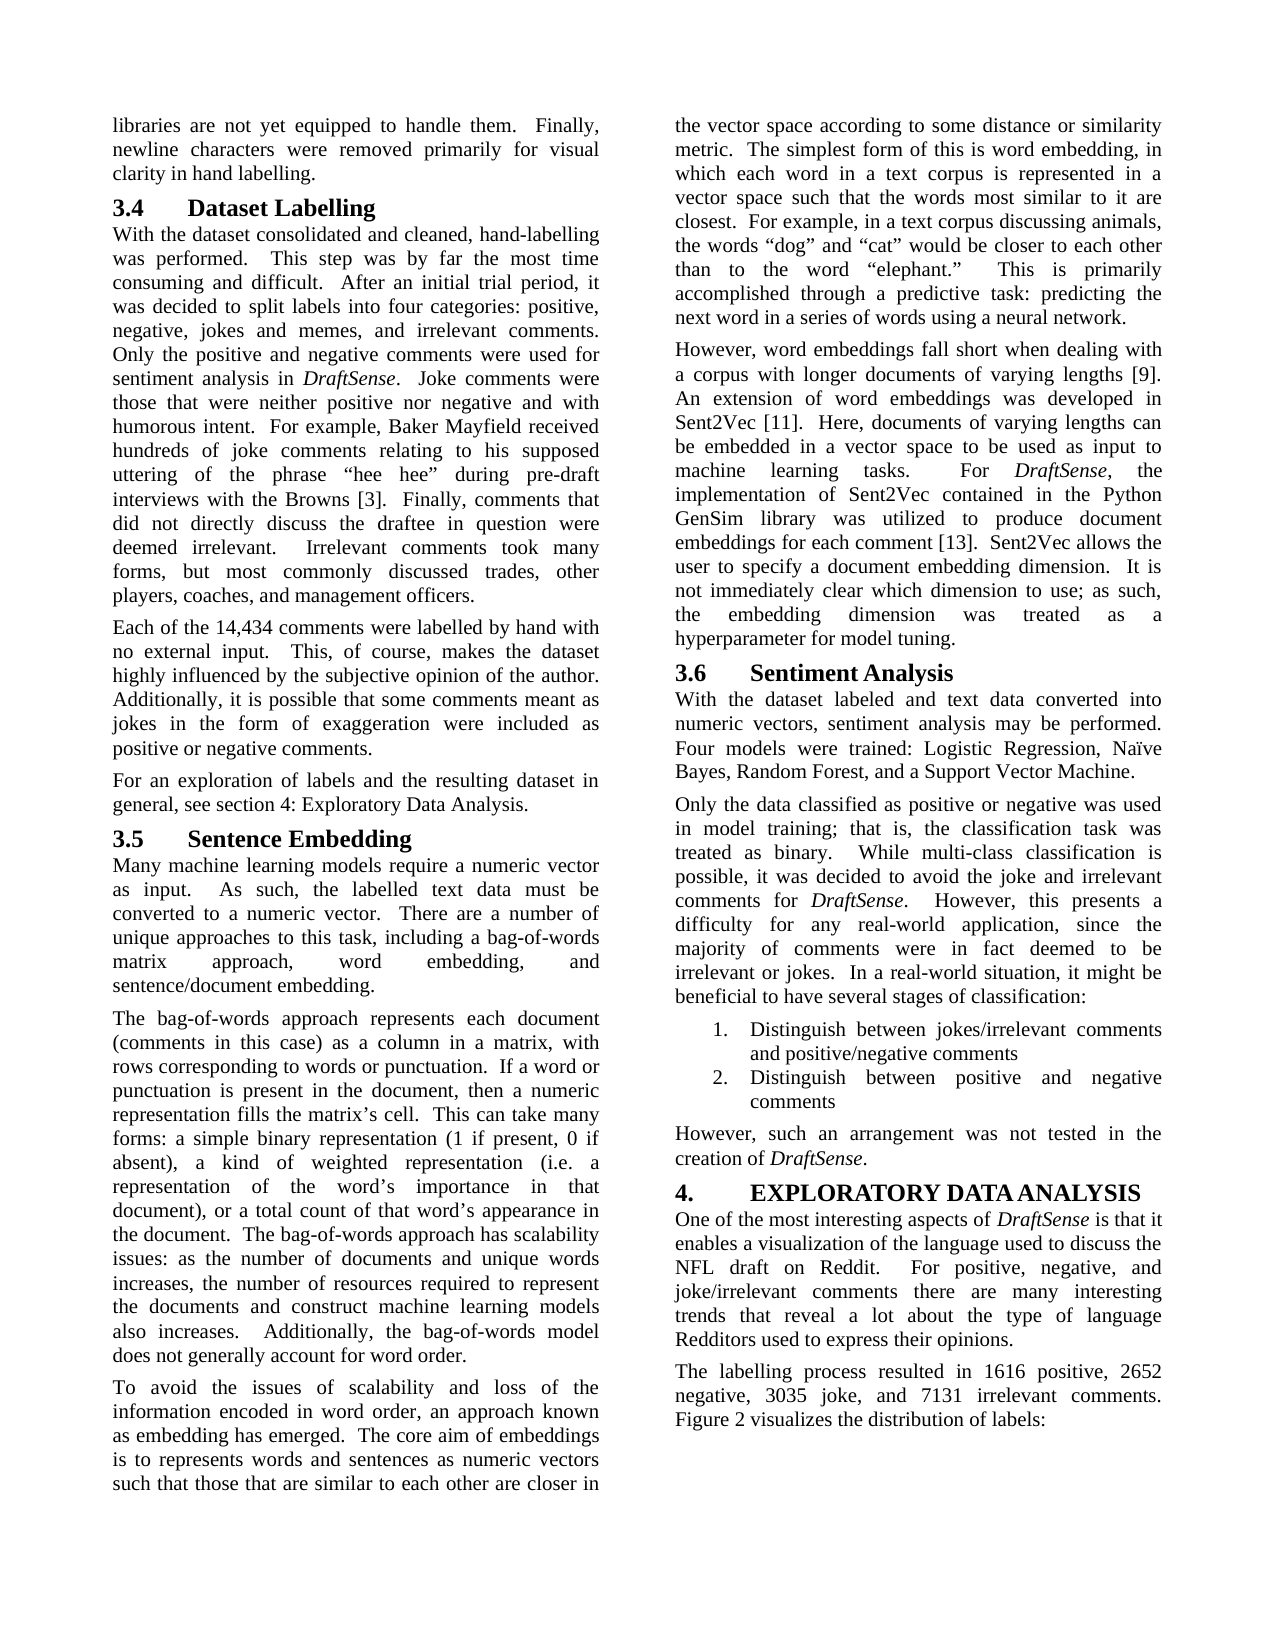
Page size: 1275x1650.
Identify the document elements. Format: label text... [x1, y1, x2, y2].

text One of the most interesting aspects of DraftSense is that it enables a visualization of the language used to discuss the NFL draft on Reddit. For positive, negative, and joke/irrelevant comments there are many interesting trends that reveal a lot about the type of language Redditors used to express their opinions. [675, 1207, 1162, 1351]
text The labelling process resulted in 1616 positive, 2652 negative, 3035 joke, and 7131 irrelevant comments. Figure 2 visualizes the distribution of labels: [675, 1359, 1162, 1431]
text To avoid the issues of scalability and loss of the information encoded in word order, an approach known as embedding has emerged. The core aim of embeddings is to represents words and sentences as numeric vectors such that those that are similar to each other are closer in the vector space according to some distance or similarity metric. The simplest form of this is word embedding, in which each word in a text corpus is represented in a vector space such that the words most similar to it are closest. For example, in a text corpus discussing animals, the words “dog” and “cat” would be closer to each other than to the word “elephant.” This is primarily accomplished through a predictive task: predicting the next word in a series of words using a neural network. [675, 112, 1162, 329]
text However, such an arrangement was not tested in the creation of DraftSense. [675, 1121, 1162, 1169]
text With the dataset consolidated and cleaned, hand-labelling was performed. This step was by far the most time consuming and difficult. After an initial trial period, it was decided to split labels into four categories: positive, negative, jokes and memes, and irrelevant comments. Only the positive and negative comments were used for sentiment analysis in DraftSense. Joke comments were those that were neither positive nor negative and with humorous intent. For example, Baker Mayfield received hundreds of joke comments relating to his supposed uttering of the phrase “hee hee” during pre-draft interviews with the Browns [3]. Finally, comments that did not directly discuss the draftee in question were deemed irrelevant. Irrelevant comments took many forms, but most commonly discussed trades, other players, coaches, and management officers. [112, 222, 600, 607]
text However, word embeddings fall short when dealing with a corpus with longer documents of varying lengths [9]. An extension of word embeddings was developed in Sent2Vec [11]. Here, documents of varying lengths can be embedded in a vector space to be used as input to machine learning tasks. For DraftSense, the implementation of Sent2Vec contained in the Python GenSim library was utilized to produce document embeddings for each comment [13]. Sent2Vec allows the user to specify a document embedding dimension. It is not immediately clear which dimension to use; as such, the embedding dimension was treated as a hyperparameter for model tuning. [675, 337, 1162, 650]
list Distinguish between positive and negative comments [712, 1065, 1162, 1113]
text The bag-of-words approach represents each document (comments in this case) as a column in a matrix, with rows corresponding to words or punctuation. If a word or punctuation is present in the document, then a numeric representation fills the matrix’s cell. This can take many forms: a simple binary representation (1 if present, 0 if absent), a kind of weighted representation (i.e. a representation of the word’s importance in that document), or a total count of that word’s appearance in the document. The bag-of-words approach has scalability issues: as the number of documents and unique words increases, the number of resources required to represent the documents and construct machine learning models also increases. Additionally, the bag-of-words model does not generally account for word order. [112, 1006, 600, 1367]
subtitle Dataset Labelling [112, 193, 600, 222]
subtitle EXPLORATORY DATA ANALYSIS [675, 1178, 1162, 1207]
text For an exploration of labels and the resulting dataset in general, see section 4: Exploratory Data Analysis. [112, 768, 600, 816]
text With the dataset labeled and text data converted into numeric vectors, sentiment analysis may be performed. Four models were trained: Logistic Regression, Naïve Bayes, Random Forest, and a Support Vector Machine. [675, 687, 1162, 783]
text Each of the 14,434 comments were labelled by hand with no external input. This, of course, makes the dataset highly influenced by the subjective opinion of the author. Additionally, it is possible that some comments meant as jokes in the form of exaggeration were included as positive or negative comments. [112, 615, 600, 759]
subtitle Sentiment Analysis [675, 658, 1162, 687]
text Only the data classified as positive or negative was used in model training; that is, the classification task was treated as binary. While multi-class classification is possible, it was decided to avoid the joke and irrelevant comments for DraftSense. However, this presents a difficulty for any real-world application, since the majority of comments were in fact deemed to be irrelevant or jokes. In a real-world situation, it might be beneficial to have several stages of classification: [675, 792, 1162, 1008]
text Many machine learning models require a numeric vector as input. As such, the labelled text data must be converted to a numeric vector. There are a number of unique approaches to this task, including a bag-of-words matrix approach, word embedding, and sentence/document embedding. [112, 853, 600, 997]
subtitle Sentence Embedding [112, 824, 600, 853]
text To avoid the issues of scalability and loss of the information encoded in word order, an approach known as embedding has emerged. The core aim of embeddings is to represents words and sentences as numeric vectors such that those that are similar to each other are closer in the vector space according to some distance or similarity metric. The simplest form of this is word embedding, in which each word in a text corpus is represented in a vector space such that the words most similar to it are closest. For example, in a text corpus discussing animals, the words “dog” and “cat” would be closer to each other than to the word “elephant.” This is primarily accomplished through a predictive task: predicting the next word in a series of words using a neural network. [112, 1375, 600, 1495]
list Distinguish between jokes/irrelevant comments and positive/negative comments [712, 1017, 1162, 1065]
